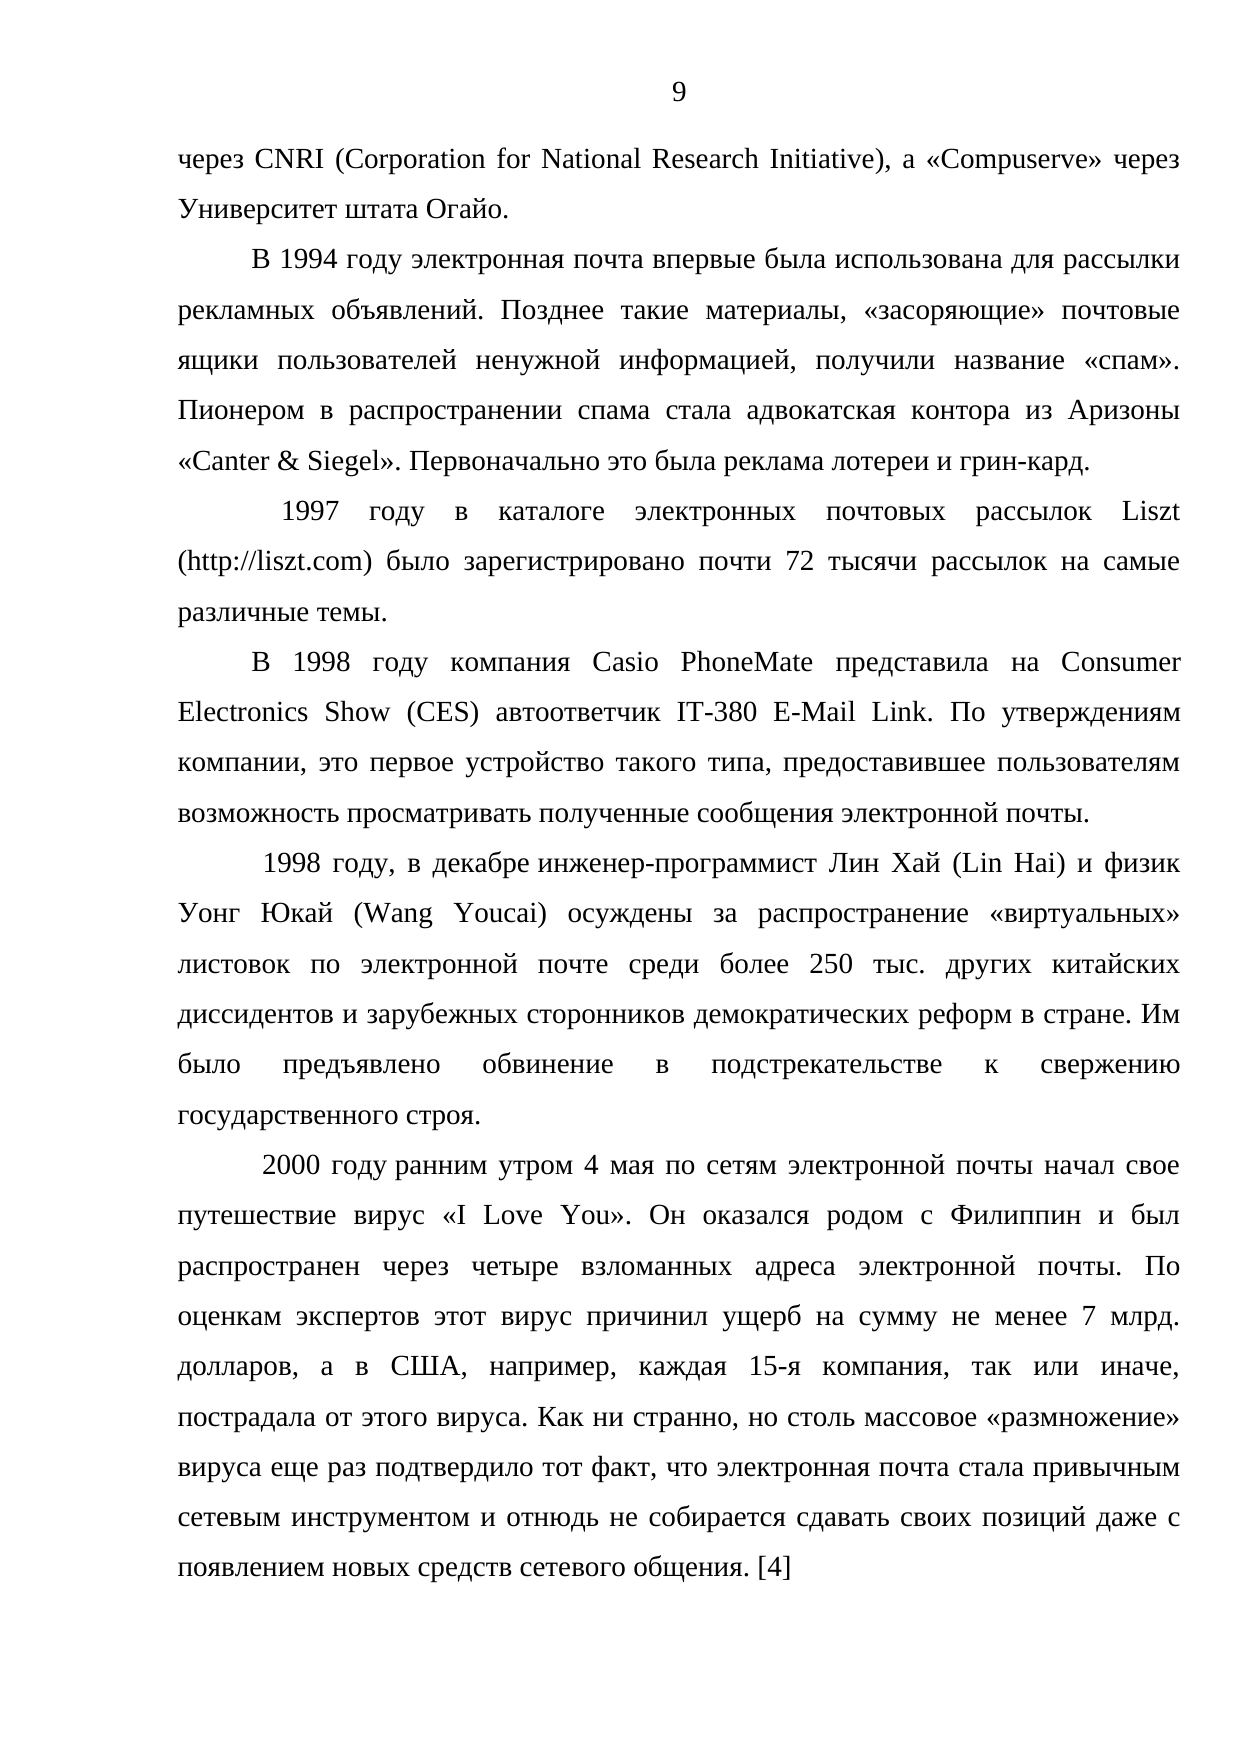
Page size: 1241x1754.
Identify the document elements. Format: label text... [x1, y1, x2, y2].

text В 1994 году электронная почта впервые была использована для рассылки рекламных объявлений. Позднее такие материалы, «засоряющие» почтовые ящики пользователей ненужной информацией, получили название «спам». Пионером в распространении спама стала адвокатская контора из Аризоны «Canter & Siegel». Первоначально это была реклама лотереи и грин-кард. [177, 241, 1181, 476]
text 1998 году, в декабре инженер-программист Лин Хай (Lin Hai) и физик Уонг Юкай (Wang Youcai) осуждены за распространение «виртуальных» листовок по электронной почте среди более 250 тыс. других китайских диссидентов и зарубежных сторонников демократических реформ в стране. Им было предъявлено обвинение в подстрекательстве к свержению государственного строя. [177, 845, 1181, 1130]
text 2000 году ранним утром 4 мая по сетям электронной почты начал свое путешествие вирус «I Love You». Он оказался родом с Филиппин и был распространен через четыре взломанных адреса электронной почты. По оценкам экспертов этот вирус причинил ущерб на сумму не менее 7 млрд. долларов, а в США, например, каждая 15-я компания, так или иначе, пострадала от этого вируса. Как ни странно, но столь массовое «размножение» вируса еще раз подтвердило тот факт, что электронная почта стала привычным сетевым инструментом и отнюдь не собирается сдавать своих позиций даже с появлением новых средств сетевого общения. [4] [177, 1147, 1181, 1583]
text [177, 141, 1181, 225]
text 1997 году в каталоге электронных почтовых рассылок Liszt (http://liszt.com) было зарегистрировано почти 72 тысячи рассылок на самые различные темы. [177, 493, 1181, 627]
text В 1998 году компания Casio PhoneMate представила на Consumer Electronics Show (CES) автоответчик IT-380 E-Mail Link. По утверждениям компании, это первое устройство такого типа, предоставившее пользователям возможность просматривать полученные сообщения электронной почты. [177, 644, 1181, 828]
